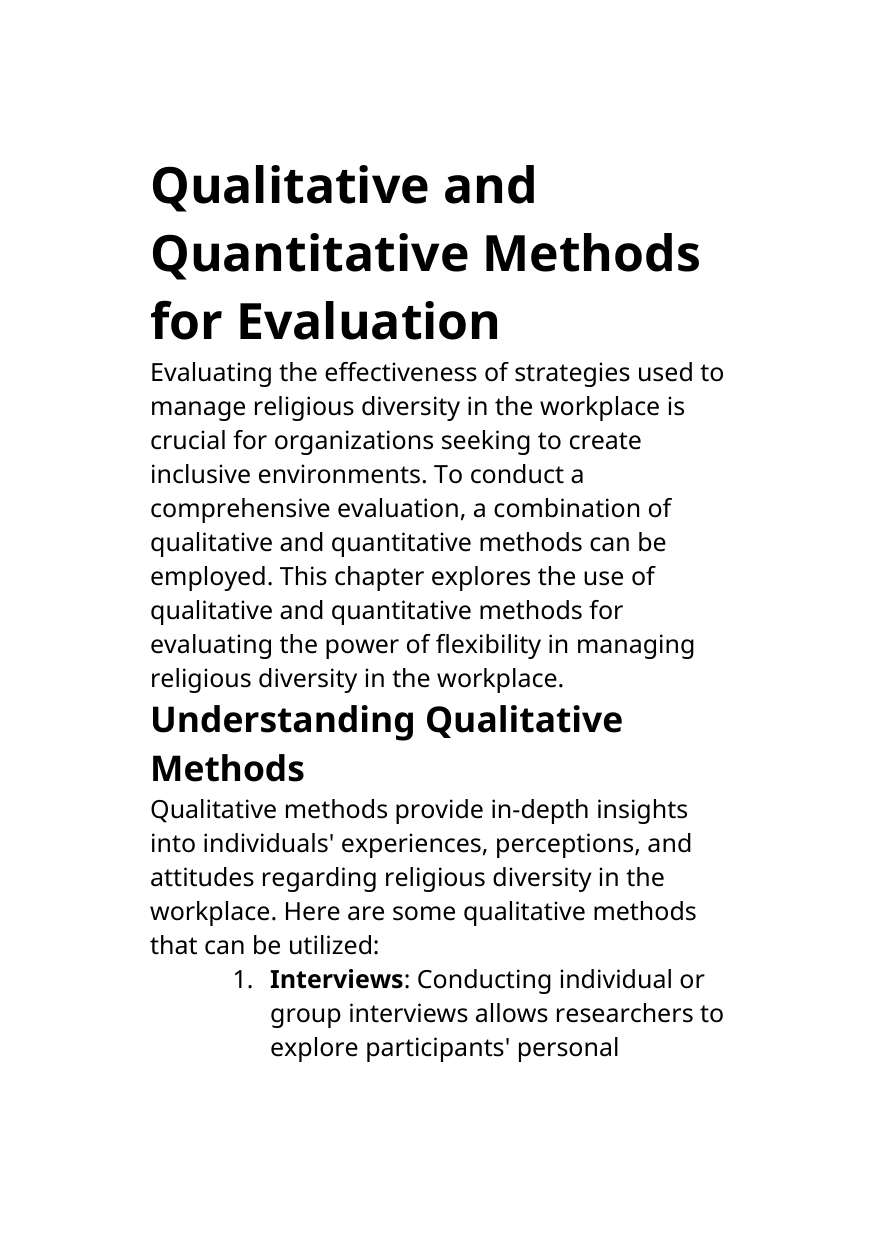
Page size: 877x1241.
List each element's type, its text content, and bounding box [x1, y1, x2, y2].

text Evaluating the effectiveness of strategies used to manage religious diversity in the workplace is crucial for organizations seeking to create inclusive environments. To conduct a comprehensive evaluation, a combination of qualitative and quantitative methods can be employed. This chapter explores the use of qualitative and quantitative methods for evaluating the power of flexibility in managing religious diversity in the workplace. [150, 354, 727, 695]
subtitle Understanding Qualitative Methods [150, 695, 727, 791]
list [232, 962, 727, 1064]
subtitle Qualitative and Quantitative Methods for Evaluation [150, 150, 727, 354]
text Qualitative methods provide in-depth insights into individuals' experiences, perceptions, and attitudes regarding religious diversity in the workplace. Here are some qualitative methods that can be utilized: [150, 791, 727, 962]
